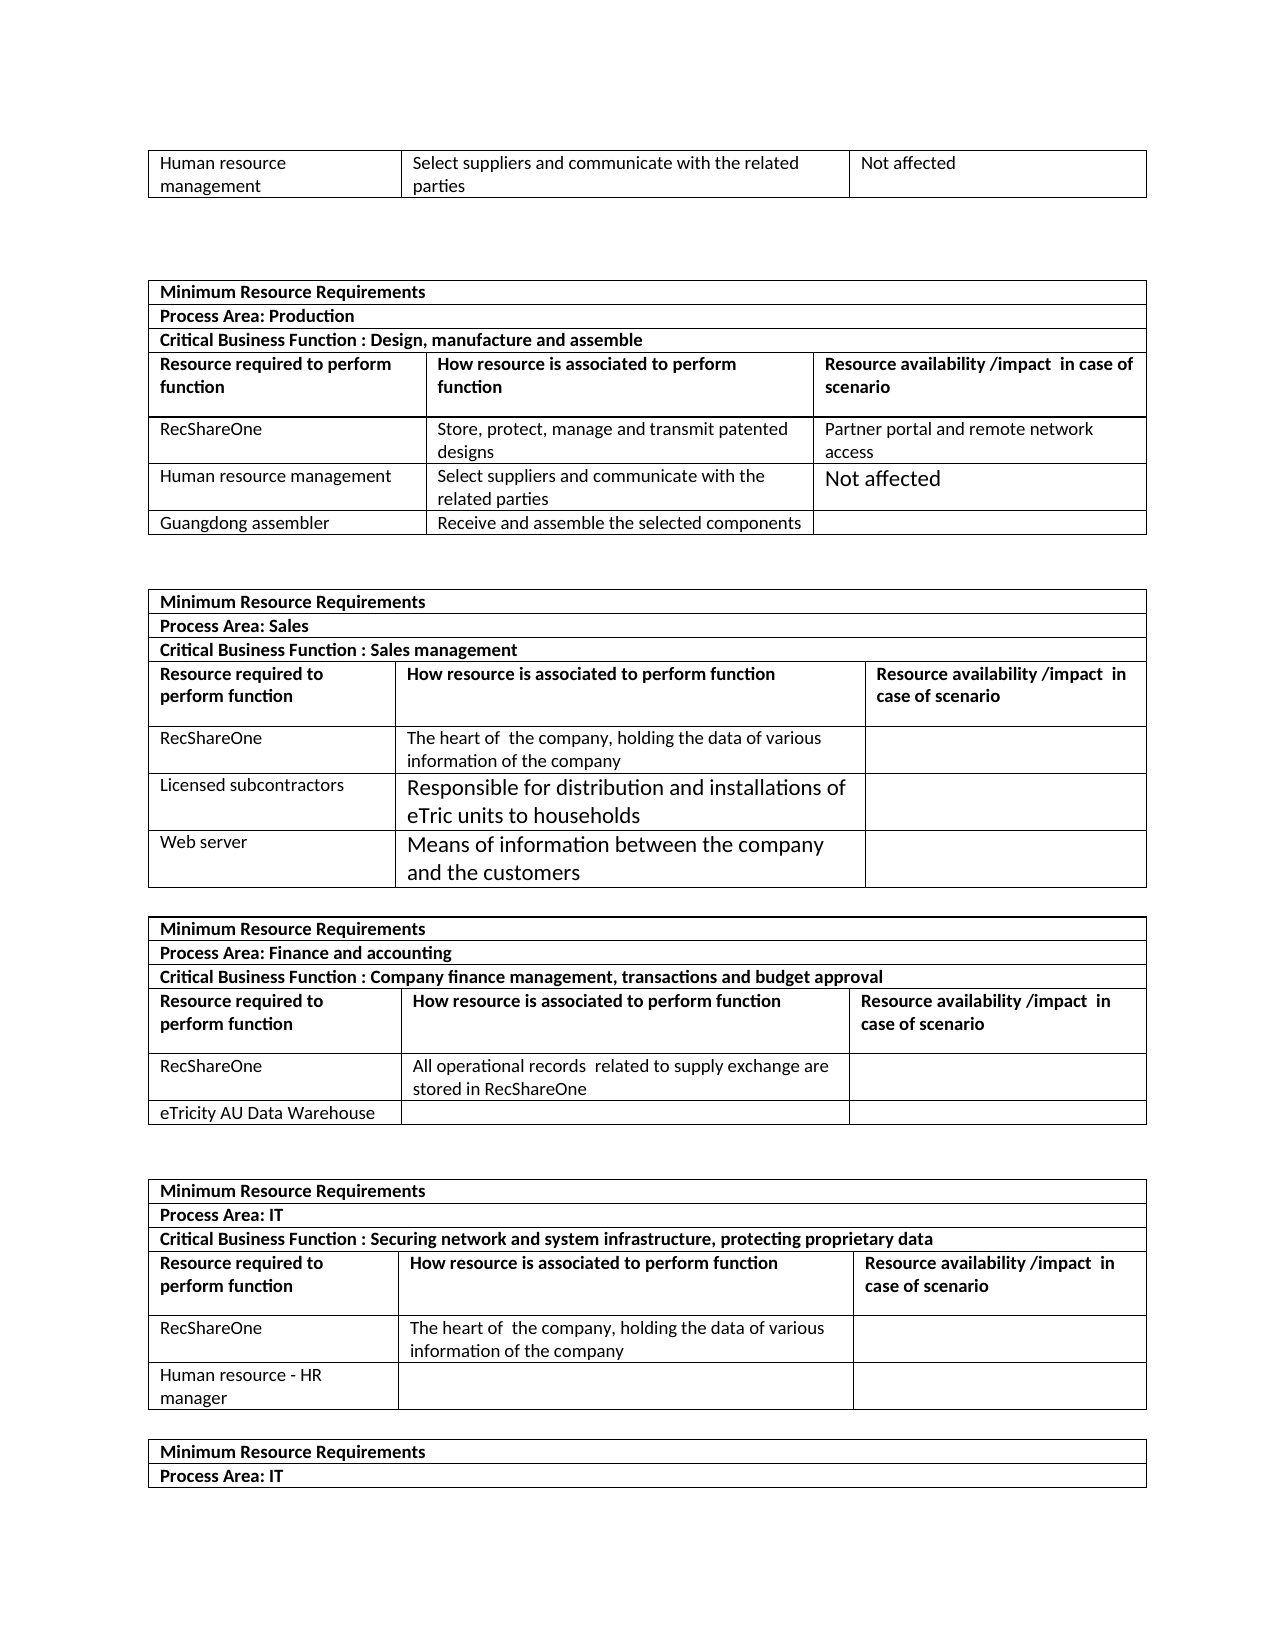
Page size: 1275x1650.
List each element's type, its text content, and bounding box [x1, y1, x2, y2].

table_cell [866, 831, 1146, 887]
table_header Minimum Resource Requirements [149, 281, 1146, 304]
table_cell Resource availability /impact in case of scenario [866, 662, 1146, 726]
table_header Minimum Resource Requirements [149, 590, 1146, 613]
table_cell The heart of the company, holding the data of various information of the company [396, 727, 865, 772]
table_cell Resource required to perform function [149, 1252, 398, 1315]
table_cell Human resource management [149, 151, 401, 197]
table_cell Process Area: Finance and accounting [149, 941, 1146, 964]
table_cell How resource is associated to perform function [399, 1252, 853, 1315]
table_cell Guangdong assembler [149, 511, 426, 534]
table_cell [854, 1363, 1146, 1409]
table_cell How resource is associated to perform function [402, 989, 849, 1053]
table_cell Receive and assemble the selected components [427, 511, 813, 534]
table_cell [402, 1101, 849, 1124]
table_cell [399, 1363, 853, 1409]
table_cell Process Area: Production [149, 305, 1146, 328]
table_cell Process Area: IT [149, 1464, 1146, 1487]
table_cell [850, 1101, 1146, 1124]
table_cell Licensed subcontractors [149, 774, 395, 829]
table_cell All operational records related to supply exchange are stored in RecShareOne [402, 1054, 849, 1100]
table_cell RecShareOne [149, 727, 395, 772]
table_cell Partner portal and remote network access [814, 418, 1146, 463]
table_cell How resource is associated to perform function [427, 353, 813, 416]
table_cell Resource availability /impact in case of scenario [854, 1252, 1146, 1315]
table_cell RecShareOne [149, 418, 426, 463]
table_cell Resource availability /impact in case of scenario [850, 989, 1146, 1053]
table_cell Select suppliers and communicate with the related parties [427, 464, 813, 510]
table_cell [866, 727, 1146, 772]
table_header Minimum Resource Requirements [149, 1440, 1146, 1463]
table_cell Critical Business Function : Design, manufacture and assemble [149, 329, 1146, 352]
table_cell Means of information between the company and the customers [396, 831, 865, 887]
table_cell [866, 774, 1146, 829]
table_cell Responsible for distribution and installations of eTric units to households [396, 774, 865, 829]
table_cell Web server [149, 831, 395, 887]
table_cell Resource required to perform function [149, 989, 401, 1053]
table_cell Critical Business Function : Sales management [149, 638, 1146, 661]
table_cell Select suppliers and communicate with the related parties [402, 151, 849, 197]
table_cell Critical Business Function : Company finance management, transactions and budget approval [149, 965, 1146, 988]
table_cell Critical Business Function : Securing network and system infrastructure, protecting proprietary data [149, 1228, 1146, 1251]
table_cell Not affected [814, 464, 1146, 510]
table_cell [854, 1316, 1146, 1362]
table_cell Human resource - HR manager [149, 1363, 398, 1409]
table_header Minimum Resource Requirements [149, 918, 1146, 940]
table_cell Not affected [850, 151, 1146, 197]
table_cell Resource required to perform function [149, 662, 395, 726]
table_cell RecShareOne [149, 1054, 401, 1100]
table_cell [814, 511, 1146, 534]
table_cell eTricity AU Data Warehouse [149, 1101, 401, 1124]
table_cell Resource availability /impact in case of scenario [814, 353, 1146, 416]
table_cell Process Area: Sales [149, 614, 1146, 637]
table_cell Human resource management [149, 464, 426, 510]
table_cell Process Area: IT [149, 1204, 1146, 1227]
table_cell The heart of the company, holding the data of various information of the company [399, 1316, 853, 1362]
table_cell RecShareOne [149, 1316, 398, 1362]
table_cell [850, 1054, 1146, 1100]
table_cell Resource required to perform function [149, 353, 426, 416]
table_cell How resource is associated to perform function [396, 662, 865, 726]
table_header Minimum Resource Requirements [149, 1180, 1146, 1203]
table_cell Store, protect, manage and transmit patented designs [427, 418, 813, 463]
